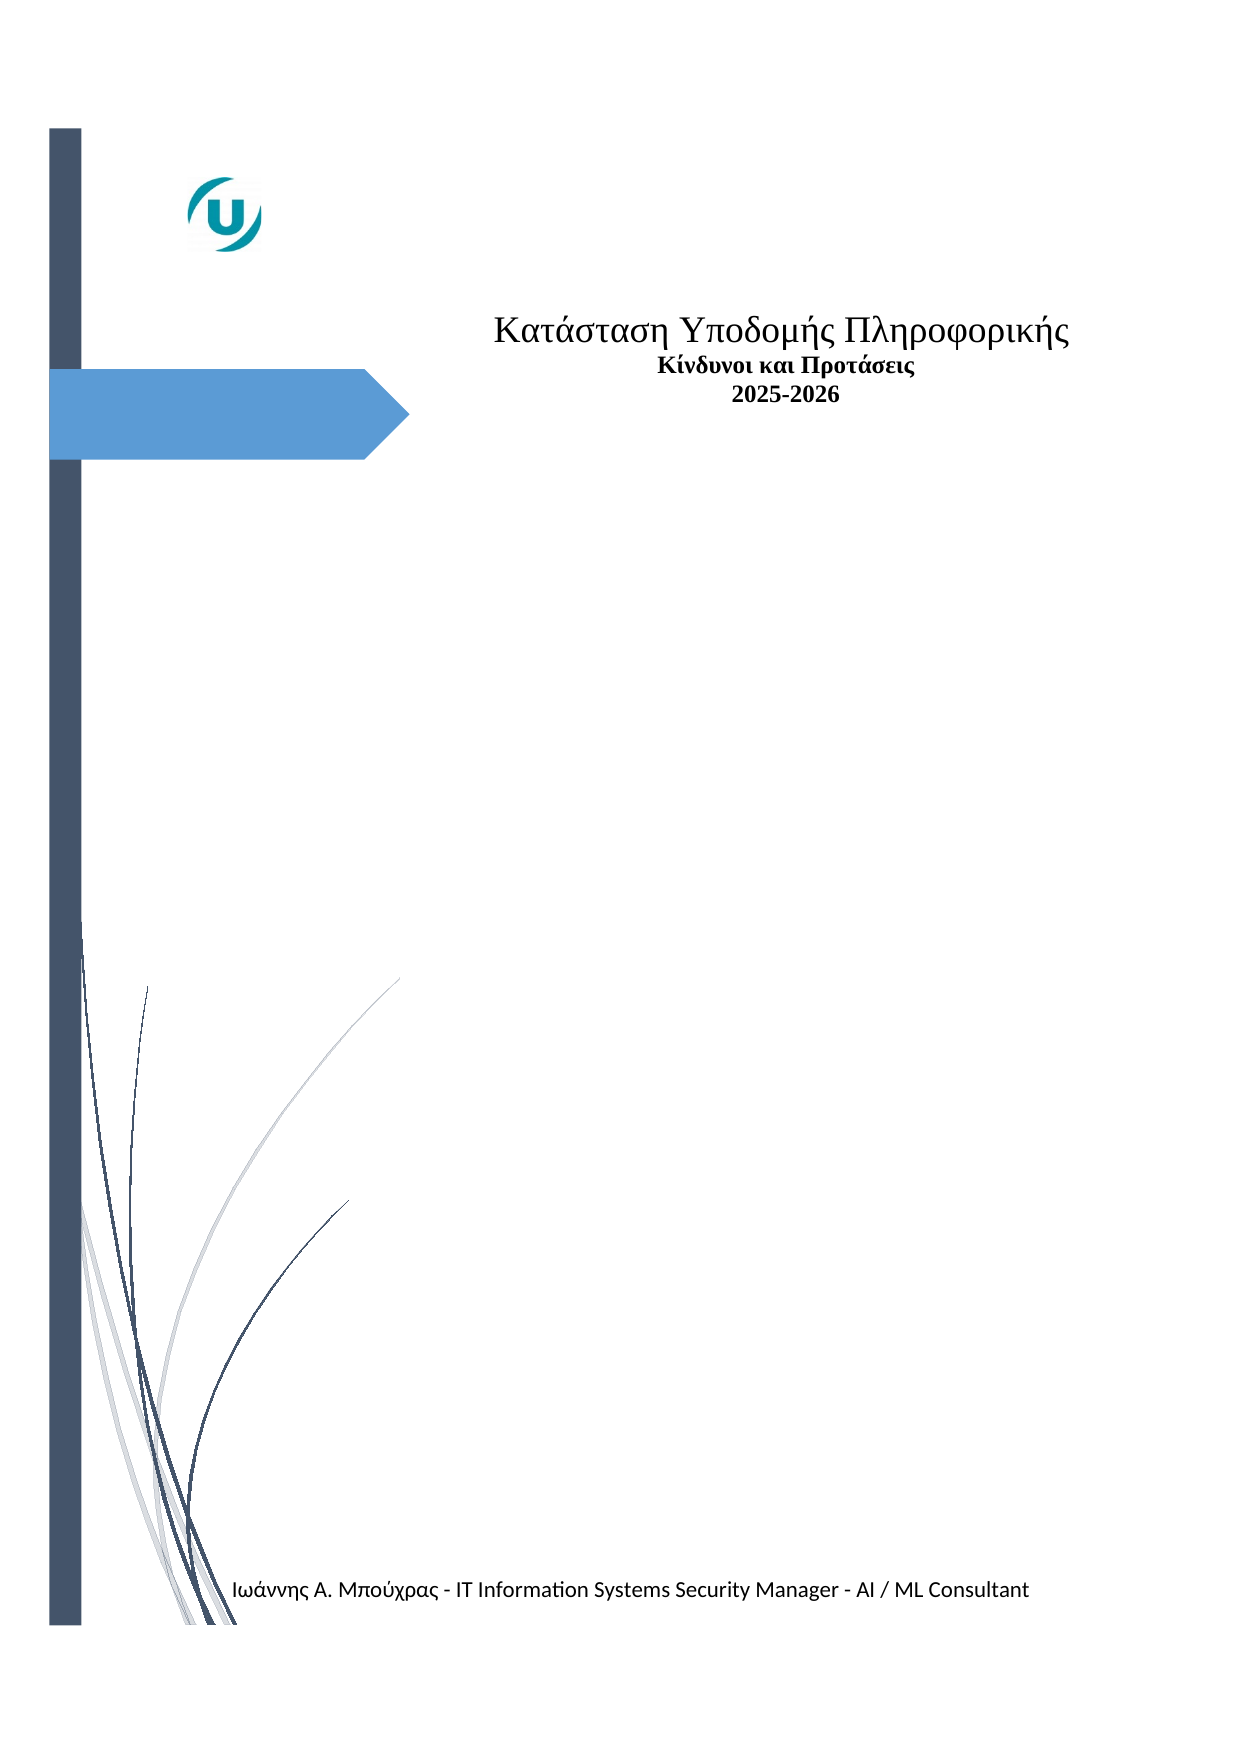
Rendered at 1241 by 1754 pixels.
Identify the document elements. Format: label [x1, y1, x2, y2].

picture [187, 177, 262, 252]
